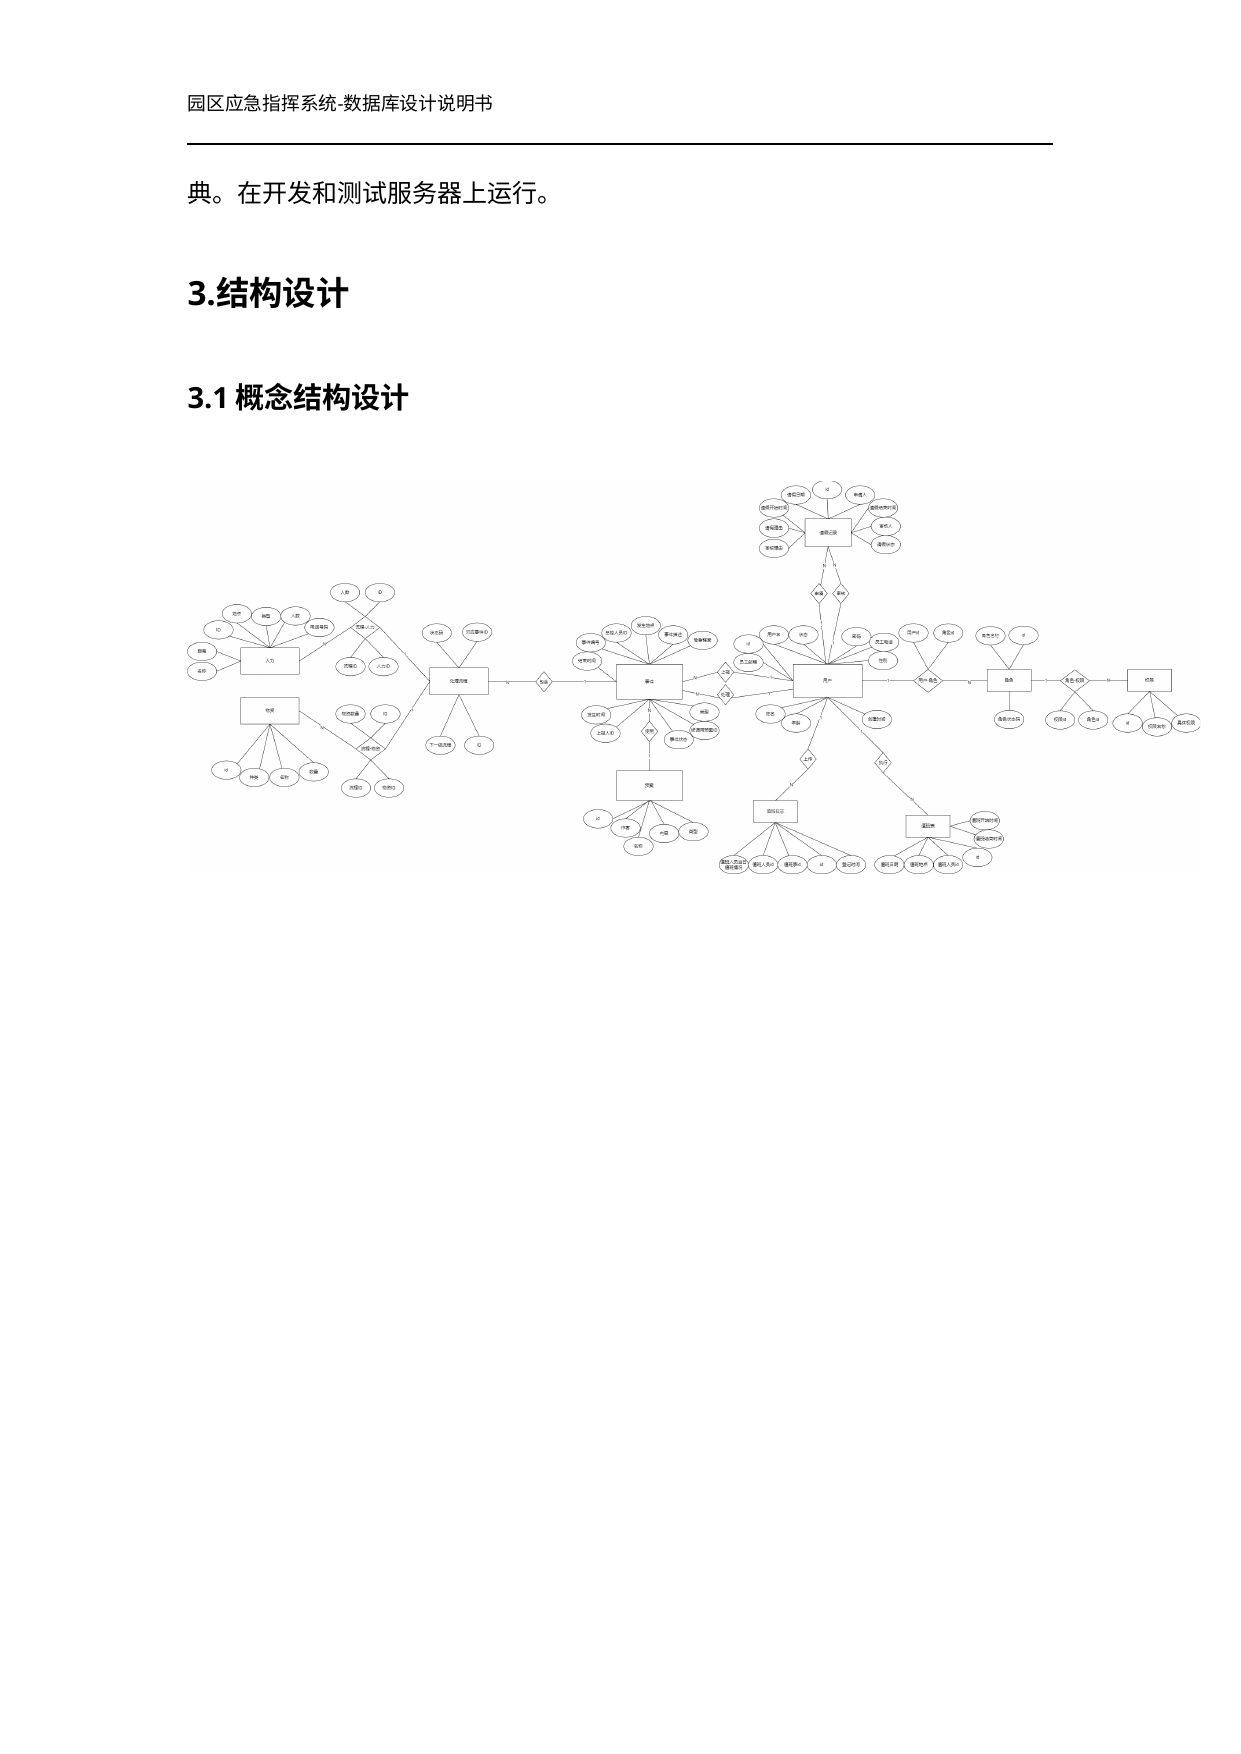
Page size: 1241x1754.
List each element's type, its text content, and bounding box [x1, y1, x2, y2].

picture [187, 481, 1200, 874]
subtitle 3.1概念结构设计 [187, 363, 1053, 428]
subtitle 3.结构设计 [187, 258, 1053, 323]
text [187, 159, 1053, 224]
